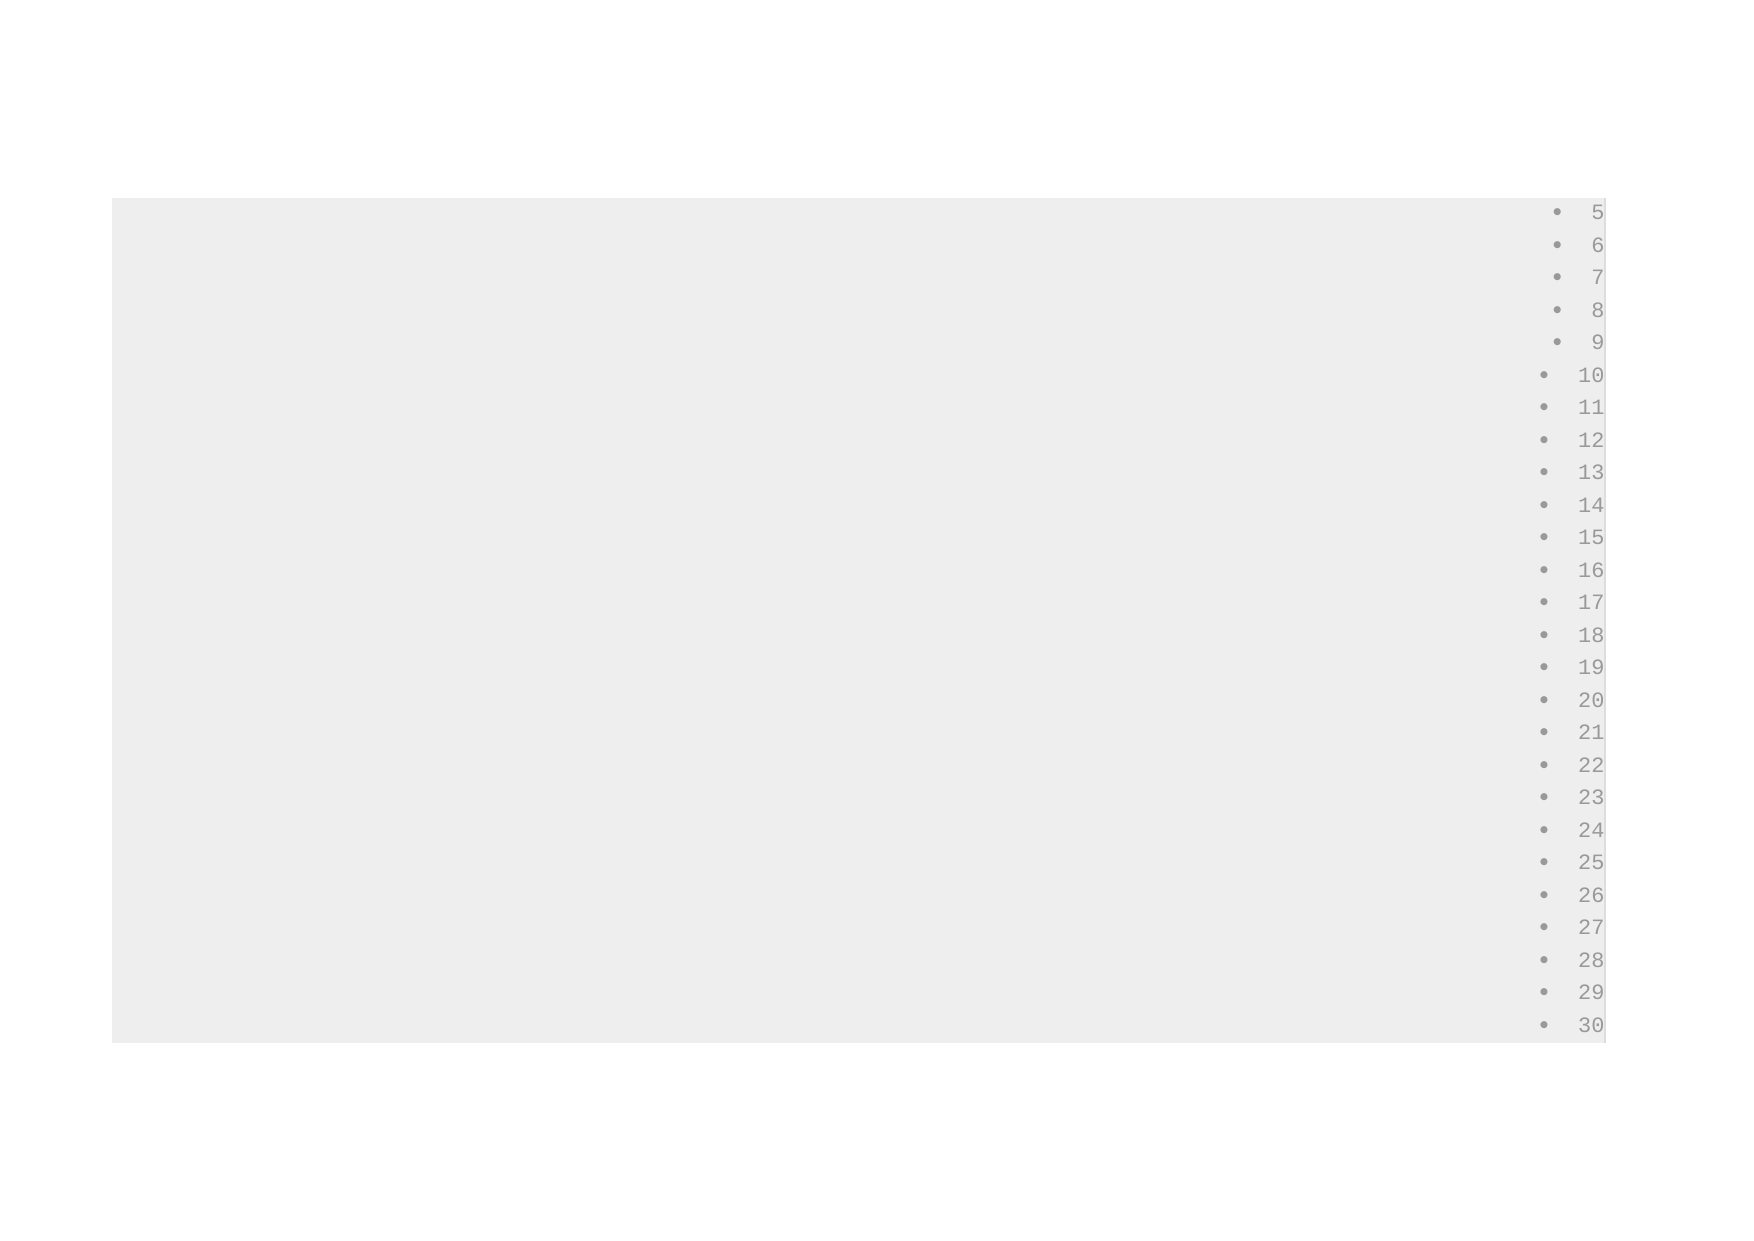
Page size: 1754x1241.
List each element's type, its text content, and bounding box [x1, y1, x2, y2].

list 15 [112, 523, 1604, 555]
list 27 [112, 913, 1604, 945]
list 22 [112, 750, 1604, 783]
list 7 [112, 263, 1604, 295]
list 14 [112, 490, 1604, 523]
list 24 [112, 815, 1604, 848]
list 20 [112, 685, 1604, 718]
list 6 [112, 230, 1604, 263]
list 23 [112, 783, 1604, 815]
list 5 [112, 198, 1604, 230]
list 17 [112, 588, 1604, 620]
list 28 [112, 945, 1604, 978]
list 26 [112, 880, 1604, 913]
list 18 [112, 620, 1604, 653]
list 13 [112, 458, 1604, 490]
list 29 [112, 978, 1604, 1010]
list 19 [112, 653, 1604, 685]
list 25 [112, 848, 1604, 880]
list 12 [112, 425, 1604, 458]
list 8 [112, 295, 1604, 328]
list 11 [112, 393, 1604, 425]
list 16 [112, 555, 1604, 588]
list 9 [112, 328, 1604, 360]
list 30 [112, 1010, 1604, 1043]
list 10 [112, 360, 1604, 393]
list 21 [112, 718, 1604, 750]
